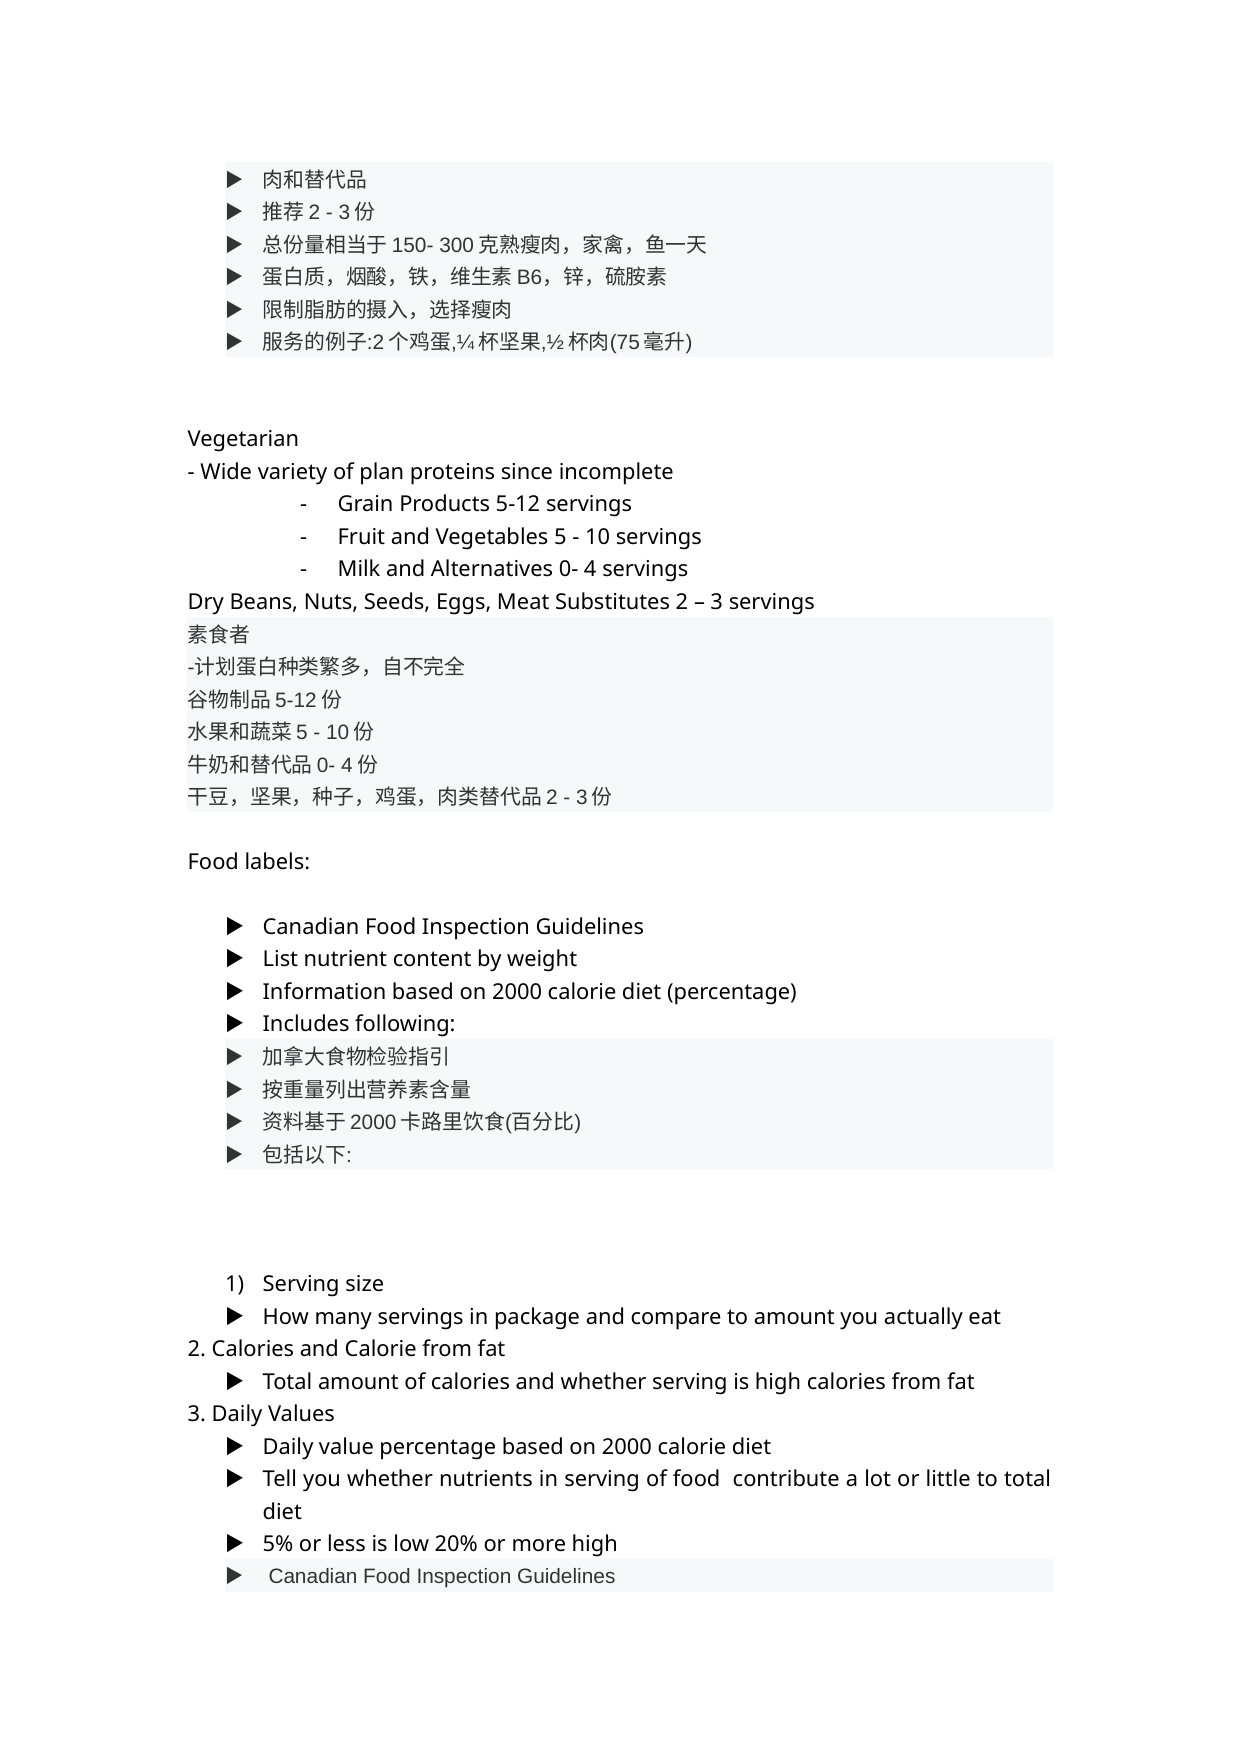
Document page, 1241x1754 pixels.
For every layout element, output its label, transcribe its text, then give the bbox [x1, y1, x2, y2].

list 肉和替代品 [225, 162, 1053, 194]
text 2. Calories and Calorie from fat [187, 1332, 1053, 1364]
text 牛奶和替代品0- 4份 [187, 747, 1053, 779]
list 推荐2 - 3份 [225, 194, 1053, 227]
list 限制脂肪的摄入，选择瘦肉 [225, 292, 1053, 324]
list Information based on 2000 calorie diet (percentage) [225, 974, 1053, 1007]
list 加拿大食物检验指引 [225, 1039, 1053, 1072]
text 谷物制品5-12份 [187, 682, 1053, 714]
text 干豆，坚果，种子，鸡蛋，肉类替代品2 - 3份 [187, 779, 1053, 812]
list Includes following: [225, 1007, 1053, 1039]
list Canadian Food Inspection Guidelines [225, 909, 1053, 942]
list Fruit and Vegetables 5 - 10 servings [300, 519, 1053, 552]
text Dry Beans, Nuts, Seeds, Eggs, Meat Substitutes 2 – 3 servings [187, 584, 1053, 617]
list Total amount of calories and whether serving is high calories from fat [225, 1364, 1053, 1397]
list 资料基于2000卡路里饮食(百分比) [225, 1104, 1053, 1137]
text 素食者 [187, 617, 1053, 649]
text -计划蛋白种类繁多，自不完全 [187, 649, 1053, 682]
text 水果和蔬菜5 - 10份 [187, 714, 1053, 747]
text Vegetarian [187, 422, 1053, 454]
list Canadian Food Inspection Guidelines [225, 1559, 1053, 1592]
list 包括以下: [225, 1137, 1053, 1169]
list 总份量相当于150- 300克熟瘦肉，家禽，鱼一天 [225, 227, 1053, 259]
text 3. Daily Values [187, 1397, 1053, 1429]
list 5% or less is low 20% or more high [225, 1527, 1053, 1559]
list Serving size [225, 1267, 1053, 1299]
list Daily value percentage based on 2000 calorie diet [225, 1429, 1053, 1462]
list Milk and Alternatives 0- 4 servings [300, 552, 1053, 584]
list 服务的例子:2个鸡蛋,¼杯坚果,½杯肉(75毫升) [225, 324, 1053, 357]
list Tell you whether nutrients in serving of food contribute a lot or little to total diet [225, 1462, 1053, 1527]
list How many servings in package and compare to amount you actually eat [225, 1299, 1053, 1332]
text - Wide variety of plan proteins since incomplete [187, 454, 1053, 487]
list 蛋白质，烟酸，铁，维生素B6，锌，硫胺素 [225, 259, 1053, 292]
list Grain Products 5-12 servings [300, 487, 1053, 519]
text Food labels: [187, 844, 1053, 877]
list 按重量列出营养素含量 [225, 1072, 1053, 1104]
list List nutrient content by weight [225, 942, 1053, 974]
